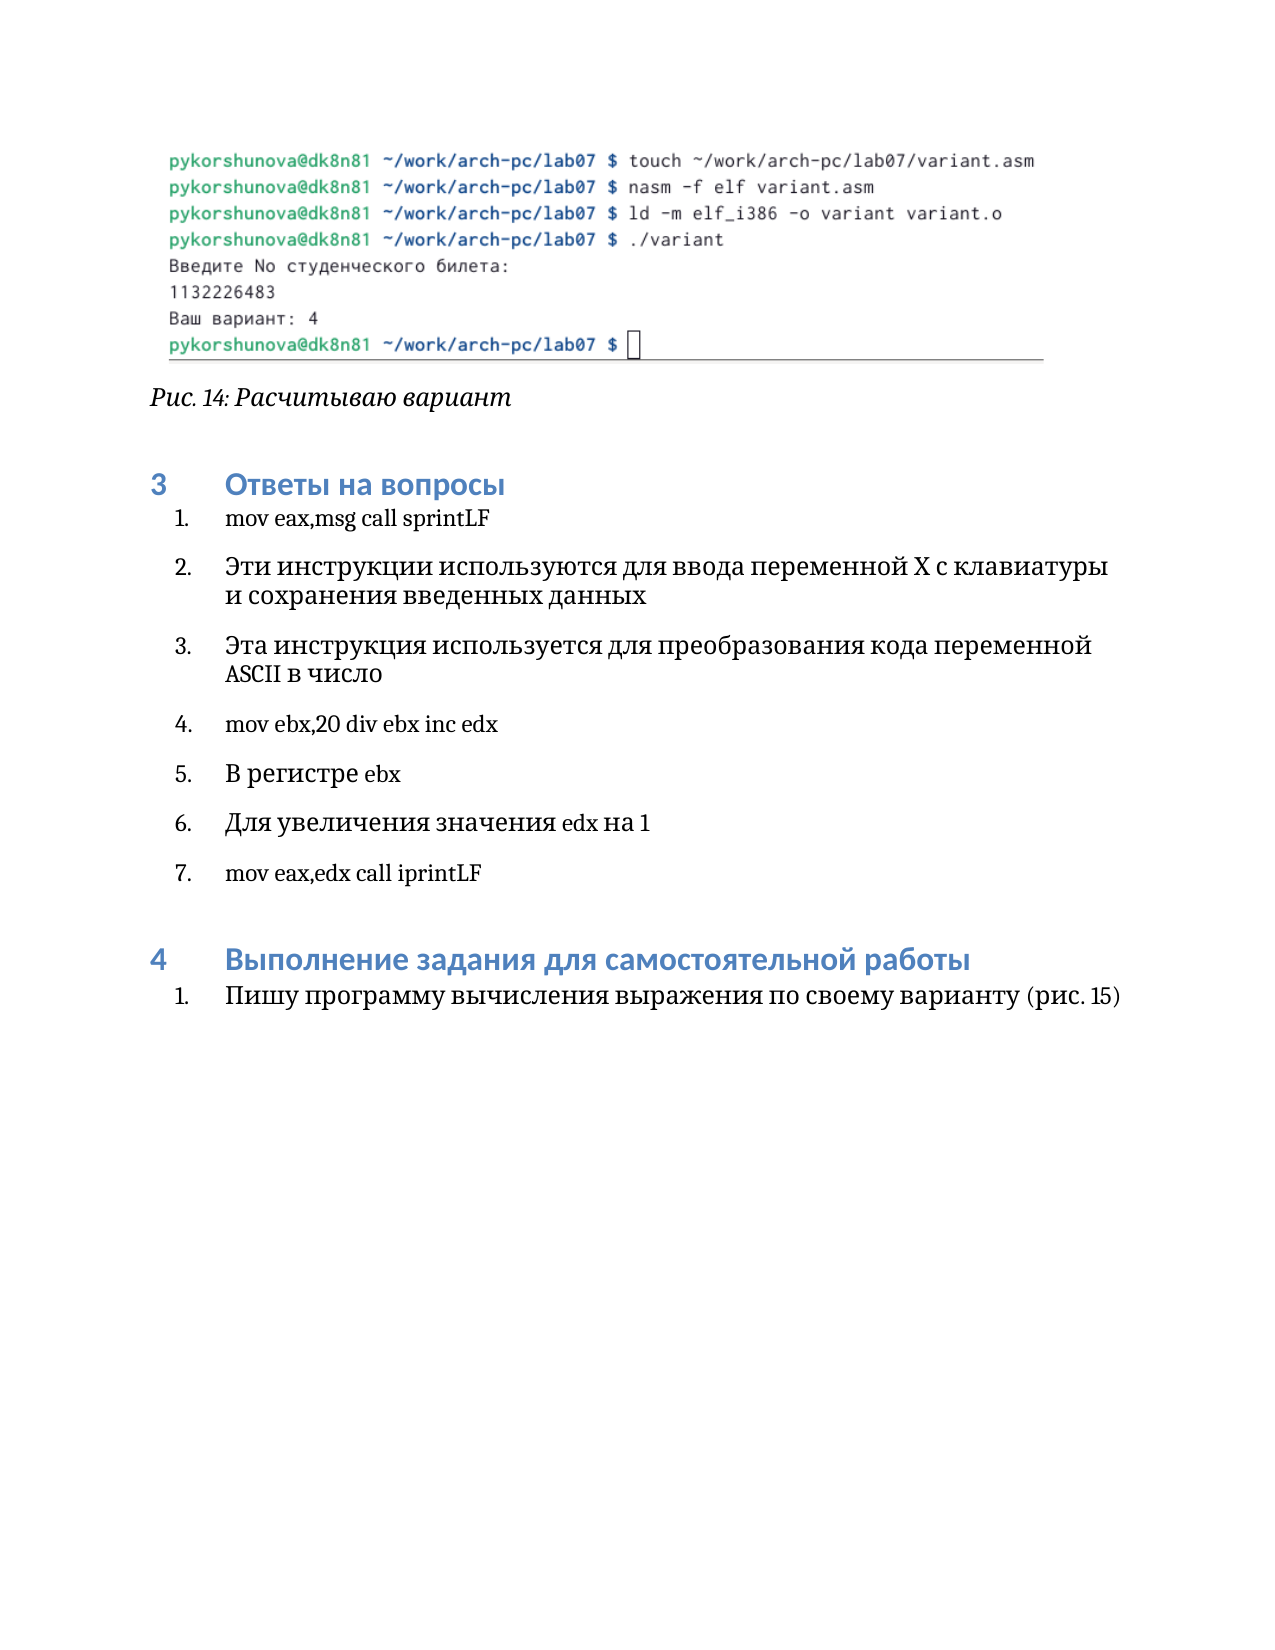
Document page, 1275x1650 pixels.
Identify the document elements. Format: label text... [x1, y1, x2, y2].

text Рис. 14: Расчитываю вариант [150, 384, 1125, 413]
subtitle 4 Выполнение задания для самостоятельной работы [150, 937, 1125, 978]
list mov eax,edx call iprintLF [175, 859, 1125, 887]
list Эти инструкции используются для ввода переменной Х с клавиатуры и сохранения введенных данных [175, 553, 1125, 611]
list В регистре ebx [175, 759, 1125, 788]
picture [168, 150, 1044, 364]
list Эта инструкция используется для преобразования кода переменной ASCII в число [175, 632, 1125, 689]
list mov ebx,20 div ebx inc edx [175, 710, 1125, 739]
list Для увеличения значения edx на 1 [175, 809, 1125, 838]
subtitle 3 Ответы на вопросы [150, 463, 1125, 504]
list Пишу программу вычисления выражения по своему варианту (рис. 15) [175, 982, 1125, 1011]
list mov eax,msg call sprintLF [175, 504, 1125, 532]
